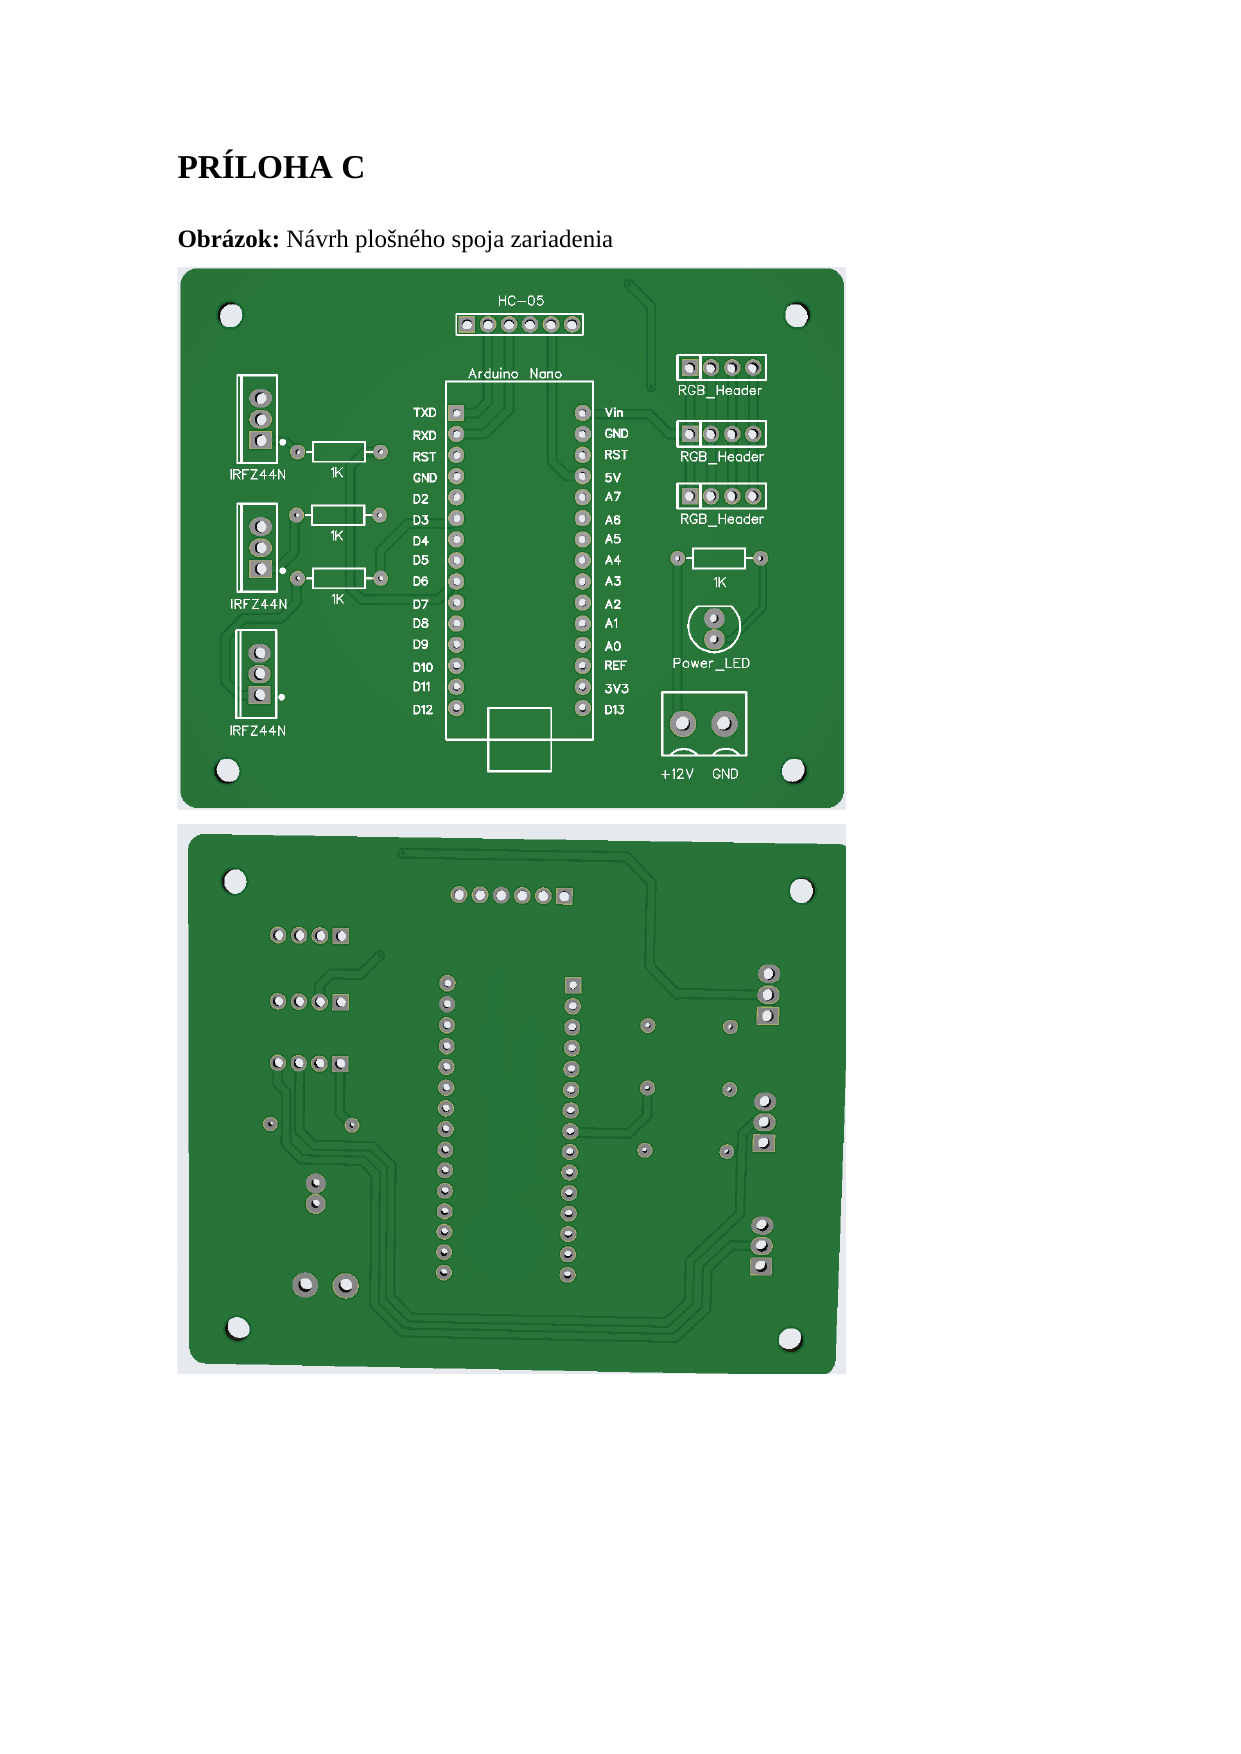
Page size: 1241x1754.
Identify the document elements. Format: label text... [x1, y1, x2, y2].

picture [177, 824, 846, 1374]
text PrílohA C [177, 148, 1092, 186]
text Obrázok: Návrh plošného spoja zariadenia [177, 224, 1092, 253]
picture [177, 267, 846, 810]
